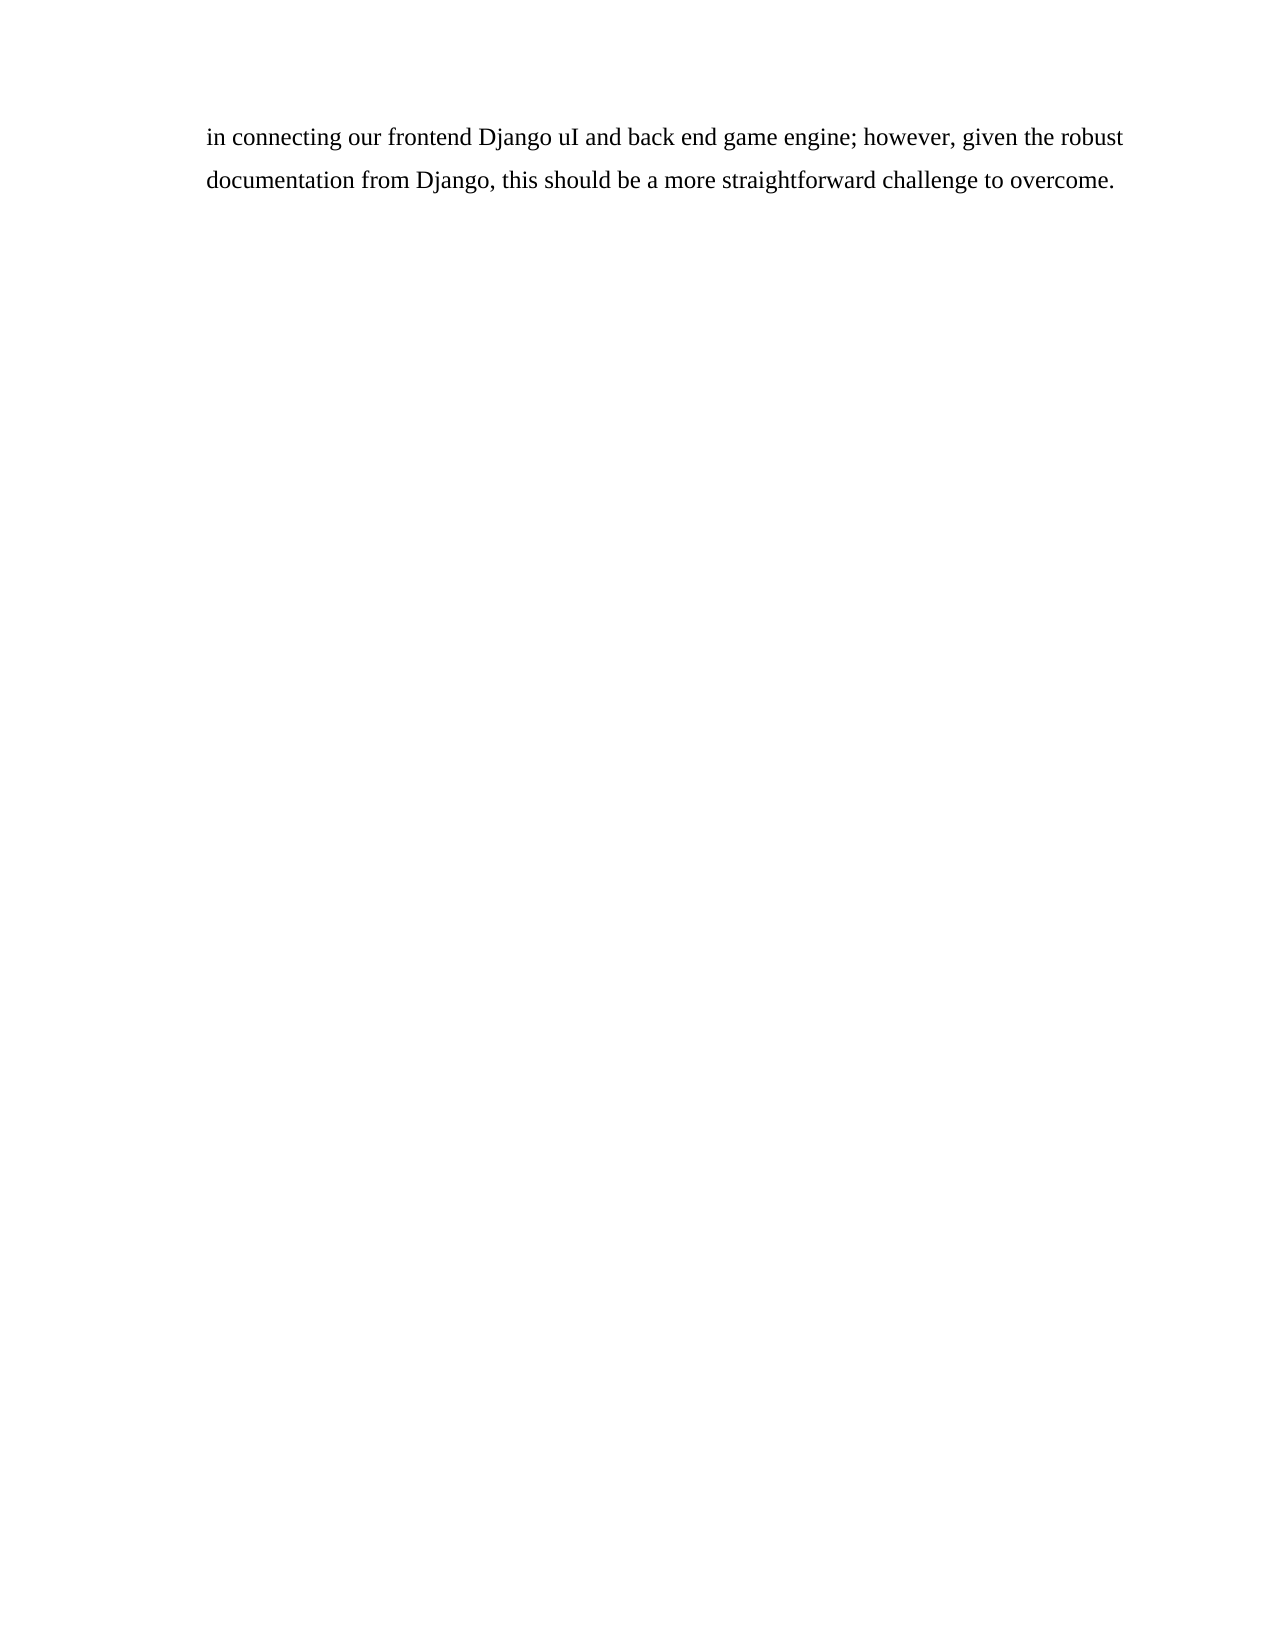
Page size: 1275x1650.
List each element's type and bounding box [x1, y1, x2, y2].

text [206, 122, 1125, 194]
